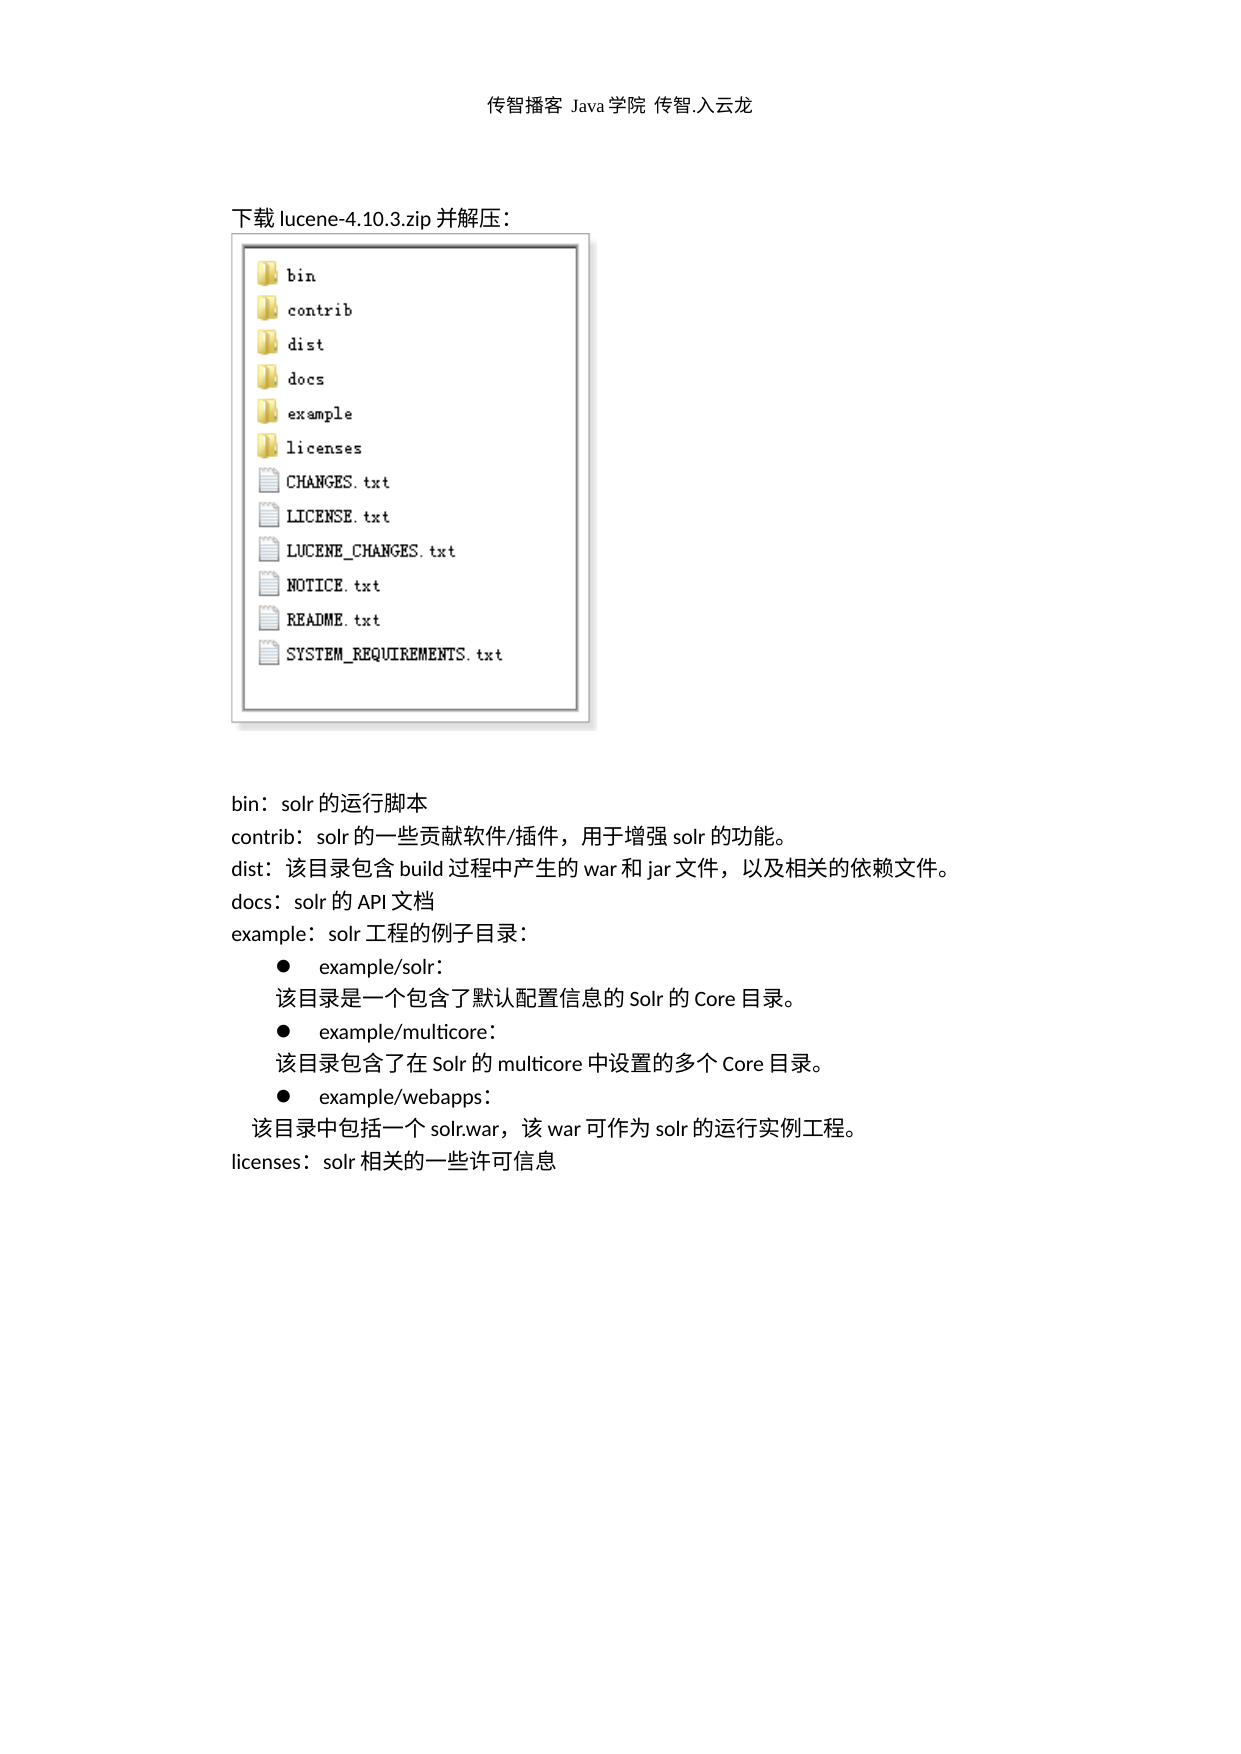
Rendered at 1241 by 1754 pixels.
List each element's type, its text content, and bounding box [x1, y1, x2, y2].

text bin：solr的运行脚本 [187, 786, 1053, 818]
text licenses：solr相关的一些许可信息 [187, 1143, 1053, 1176]
text dist：该目录包含build过程中产生的war和jar文件，以及相关的依赖文件。 [187, 851, 1053, 883]
text docs：solr的API文档 [187, 883, 1053, 916]
text 该目录中包括一个solr.war，该war可作为solr的运行实例工程。 [187, 1111, 1053, 1143]
text 该目录是一个包含了默认配置信息的Solr的Core目录。 [187, 981, 1053, 1013]
list example/solr： [275, 948, 1053, 981]
text example：solr工程的例子目录： [187, 916, 1053, 948]
list example/webapps： [275, 1078, 1053, 1111]
text 下载lucene-4.10.3.zip并解压： [187, 201, 1053, 233]
picture [231, 233, 598, 731]
text 该目录包含了在Solr的multicore中设置的多个Core目录。 [187, 1046, 1053, 1078]
list example/multicore： [275, 1013, 1053, 1046]
text contrib：solr的一些贡献软件/插件，用于增强solr的功能。 [187, 818, 1053, 851]
